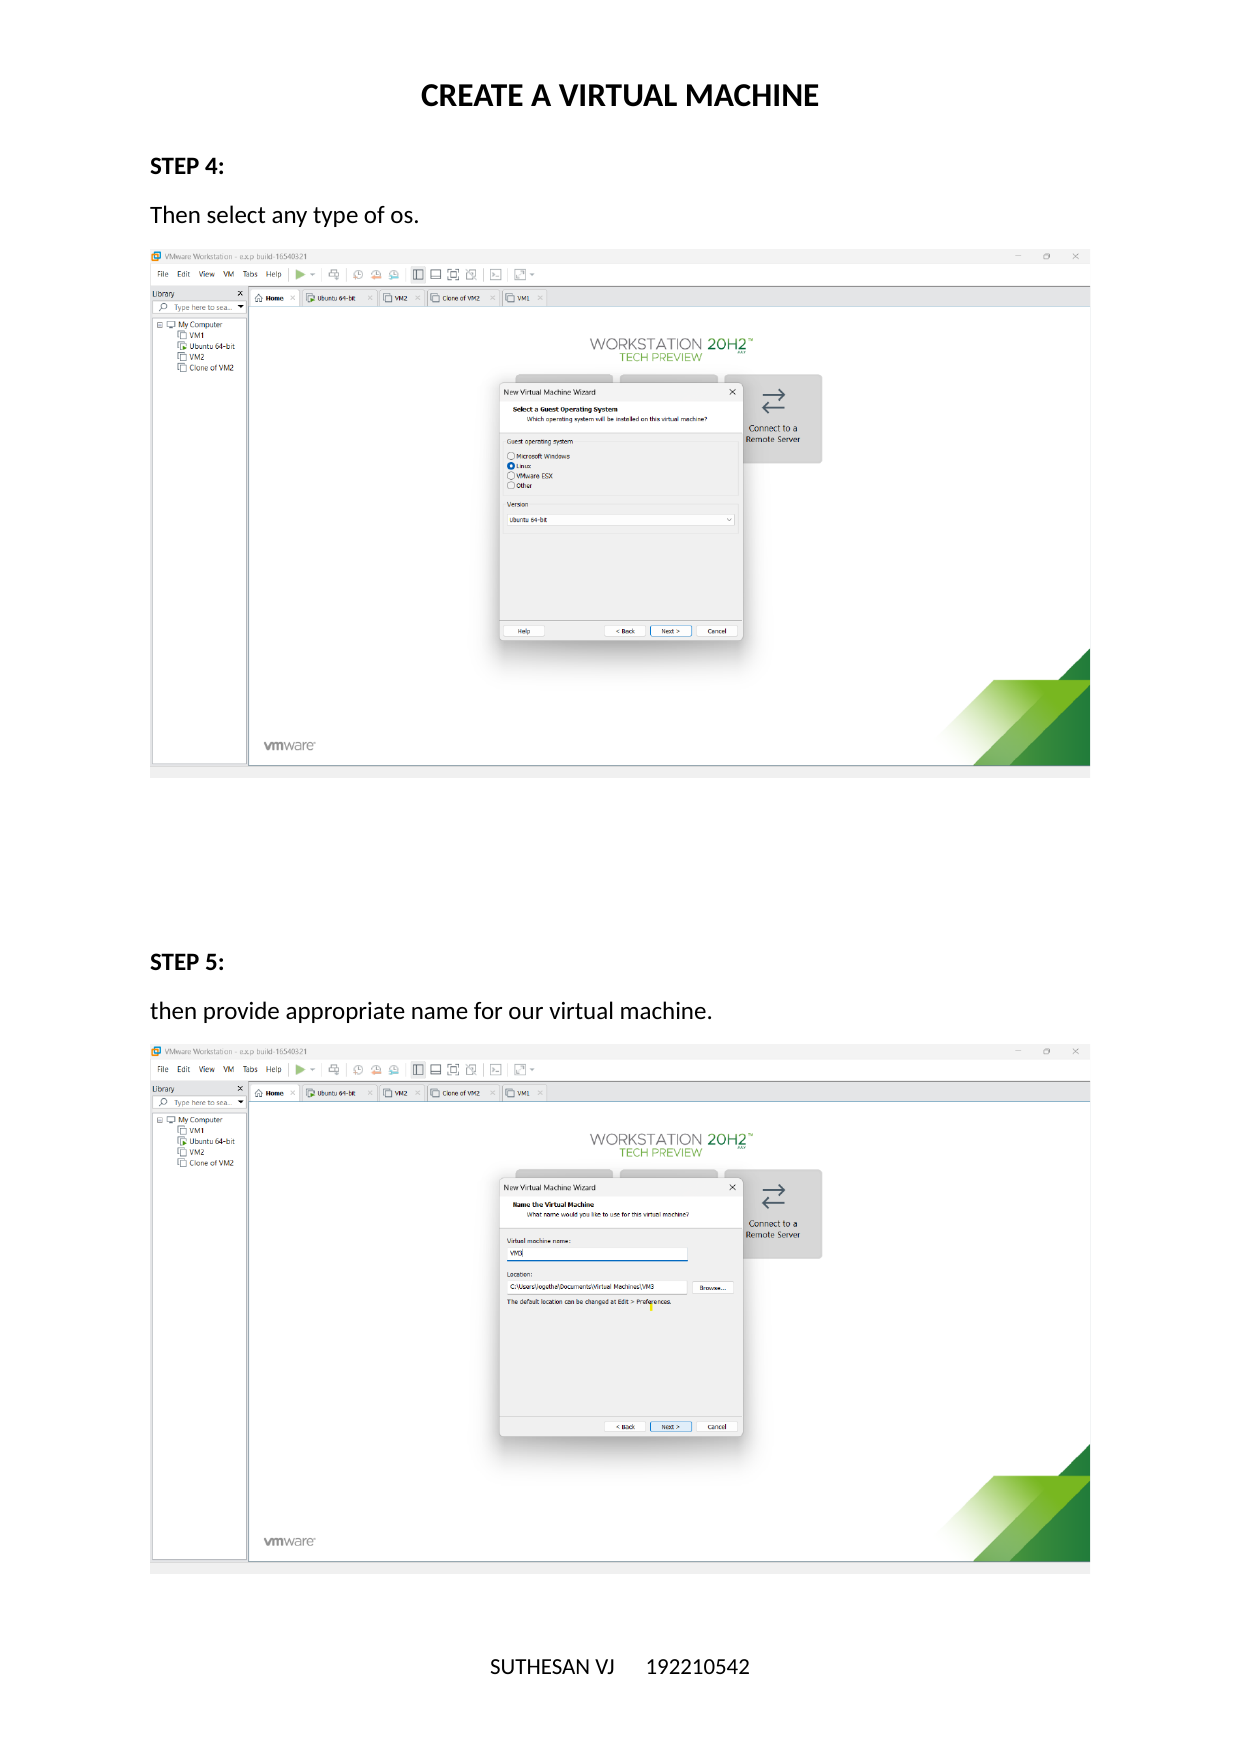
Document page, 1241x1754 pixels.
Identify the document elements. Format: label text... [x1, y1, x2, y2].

text then provide appropriate name for our virtual machine. [150, 995, 1090, 1026]
picture [150, 249, 1091, 778]
text Then select any type of os. [150, 199, 1090, 230]
text STEP 4: [150, 150, 1090, 181]
picture [150, 1044, 1091, 1574]
text STEP 5: [150, 946, 1090, 976]
